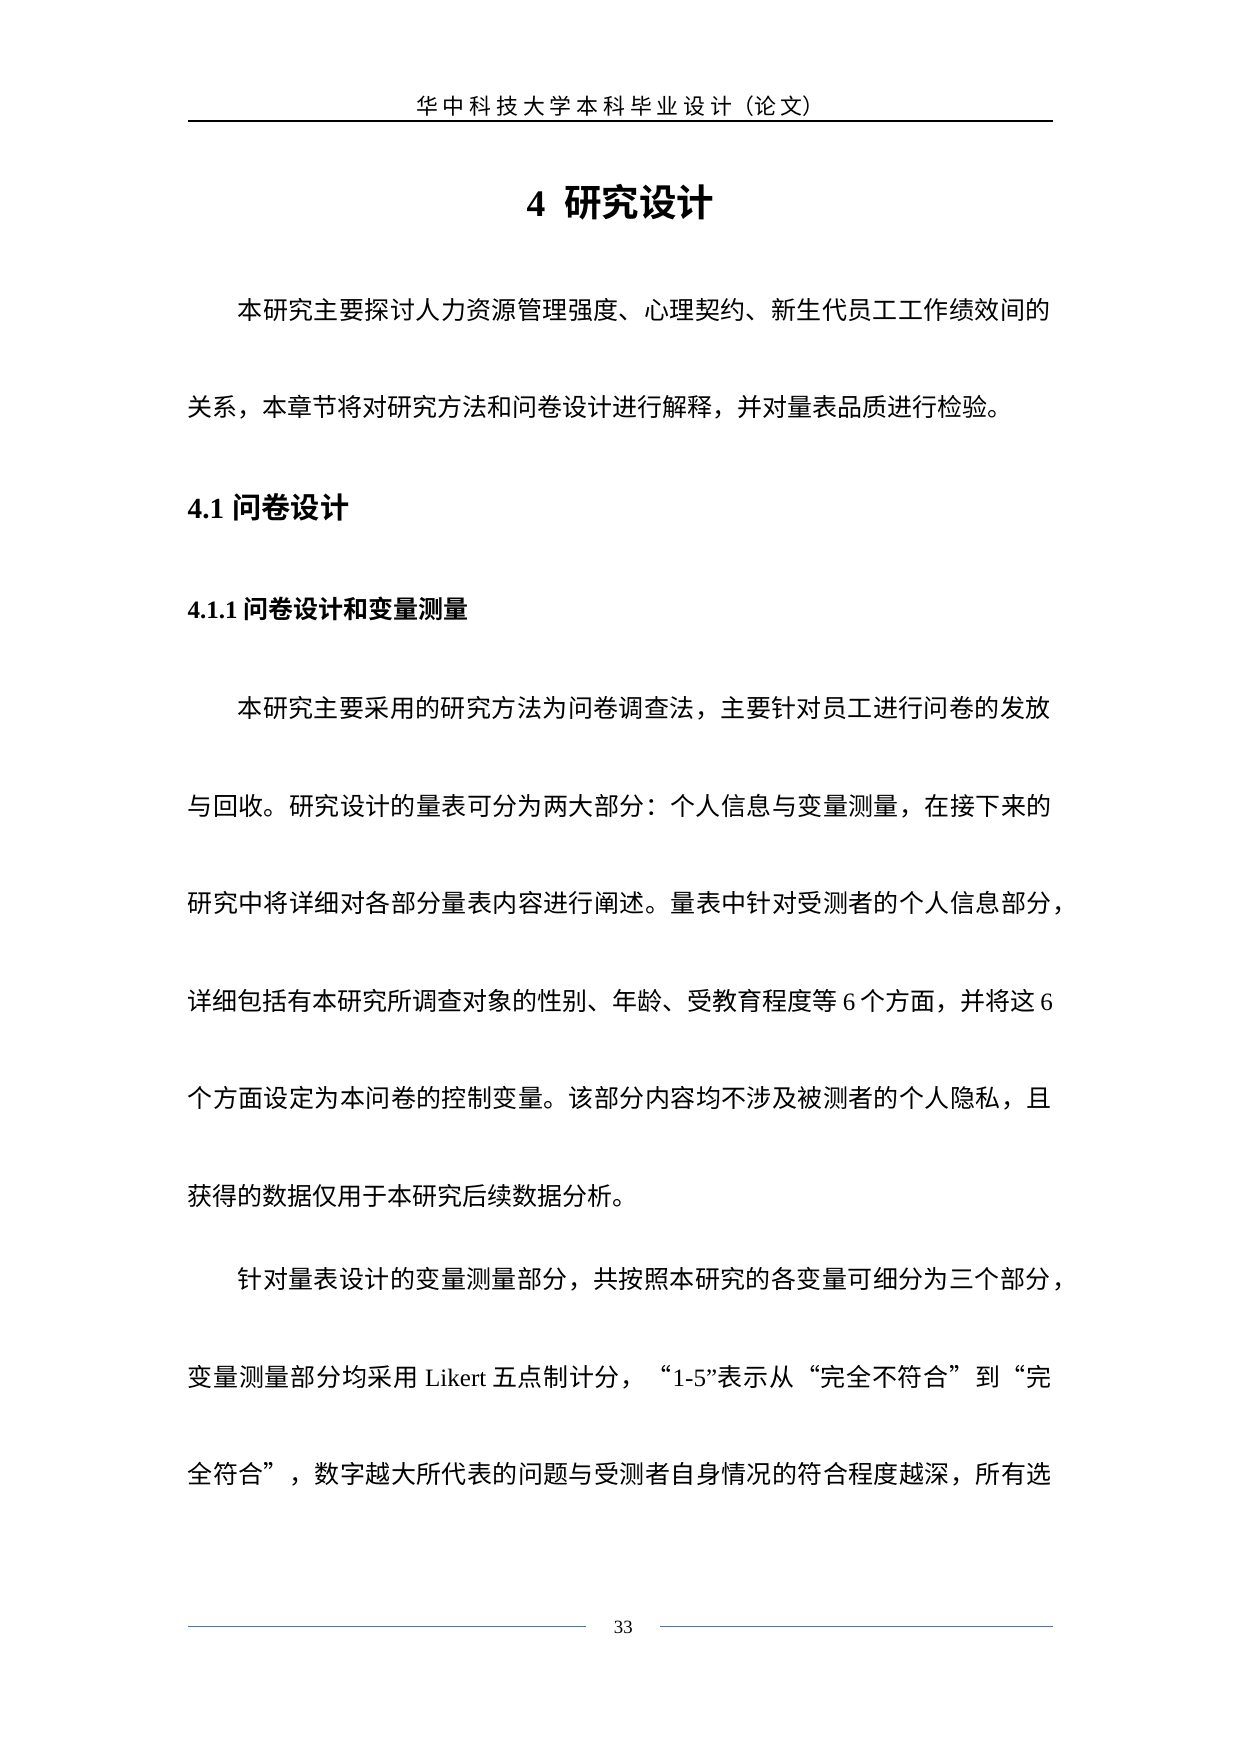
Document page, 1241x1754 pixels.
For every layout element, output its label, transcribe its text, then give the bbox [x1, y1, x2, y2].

subtitle 研究设计 [187, 168, 1053, 233]
text 本研究主要探讨人力资源管理强度、心理契约、新生代员工工作绩效间的关系，本章节将对研究方法和问卷设计进行解释，并对量表品质进行检验。 [187, 276, 1053, 438]
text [187, 1245, 1053, 1505]
subtitle 4.1.1 问卷设计和变量测量 [187, 575, 1053, 640]
subtitle 问卷设计 [187, 473, 1053, 538]
text 本研究主要采用的研究方法为问卷调查法，主要针对员工进行问卷的发放与回收。研究设计的量表可分为两大部分：个人信息与变量测量，在接下来的研究中将详细对各部分量表内容进行阐述。量表中针对受测者的个人信息部分，详细包括有本研究所调查对象的性别、年龄、受教育程度等6个方面，并将这6个方面设定为本问卷的控制变量。该部分内容均不涉及被测者的个人隐私，且获得的数据仅用于本研究后续数据分析。 [187, 674, 1053, 1227]
